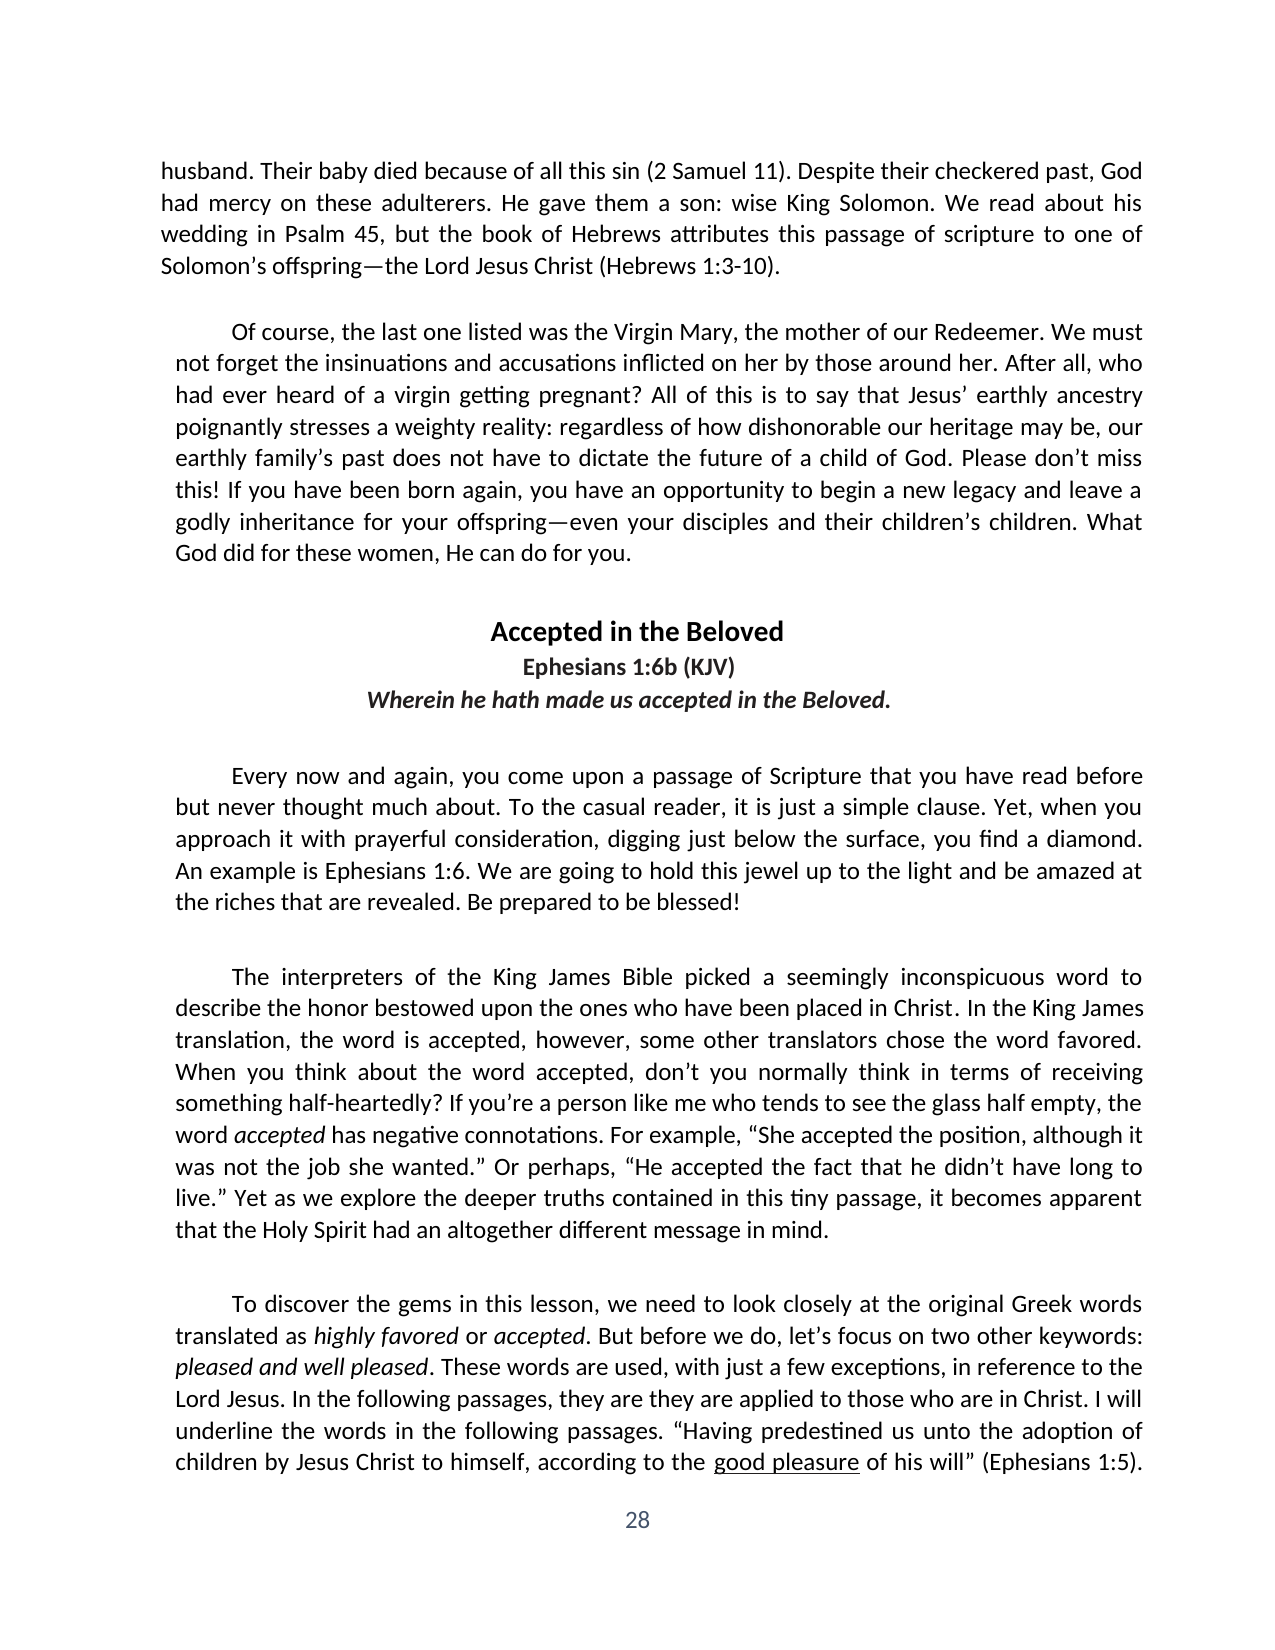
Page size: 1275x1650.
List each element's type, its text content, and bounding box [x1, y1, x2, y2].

text The interpreters of the King James Bible picked a seemingly inconspicuous word to describe the honor bestowed upon the ones who have been placed in Christ. In the King James translation, the word is accepted, however, some other translators chose the word favored. When you think about the word accepted, don’t you normally think in terms of receiving something half-heartedly? If you’re a person like me who tends to see the glass half empty, the word accepted has negative connotations. For example, “She accepted the position, although it was not the job she wanted.” Or perhaps, “He accepted the fact that he didn’t have long to live.” Yet as we explore the deeper truths contained in this tiny passage, it becomes apparent that the Holy Spirit had an altogether different message in mind. [175, 961, 1144, 1244]
text Of course, the last one listed was the Virgin Mary, the mother of our Redeemer. We must forget the insinuations and accusations inflicted on her by those around her. After all, who had ever heard of a virgin getting pregnant? All of this is to say that Jesus’ earthly ancestry poignantly stresses a weighty reality: regardless of how dishonorable our heritage may be, our earthly family’s past does not have to dictate the future of a child of God. Please don’t miss this! If you have been born again, you have an opportunity to begin a new legacy and leave a godly inheritance for your offspring—even your disciples and their children’s children. What God did for these women, He can do for you. [175, 316, 1144, 568]
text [161, 155, 1144, 281]
text Ephesians 1:6b (KJV) [231, 651, 1027, 682]
text Wherein he hath made us accepted in the Beloved. [231, 684, 1027, 715]
text Every now and again, you come upon a passage of Scripture that you have read before but never thought much about. To the casual reader, it is just a simple clause. Yet, when you approach it with prayerful consideration, digging just below the surface, you find a diamond. An example is Ephesians 1:6. We are going to hold this jewel up to the light and be amazed at the riches that are revealed. Be prepared to be blessed! [175, 760, 1144, 917]
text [175, 1288, 1144, 1477]
text Accepted in the Beloved [161, 613, 1114, 649]
